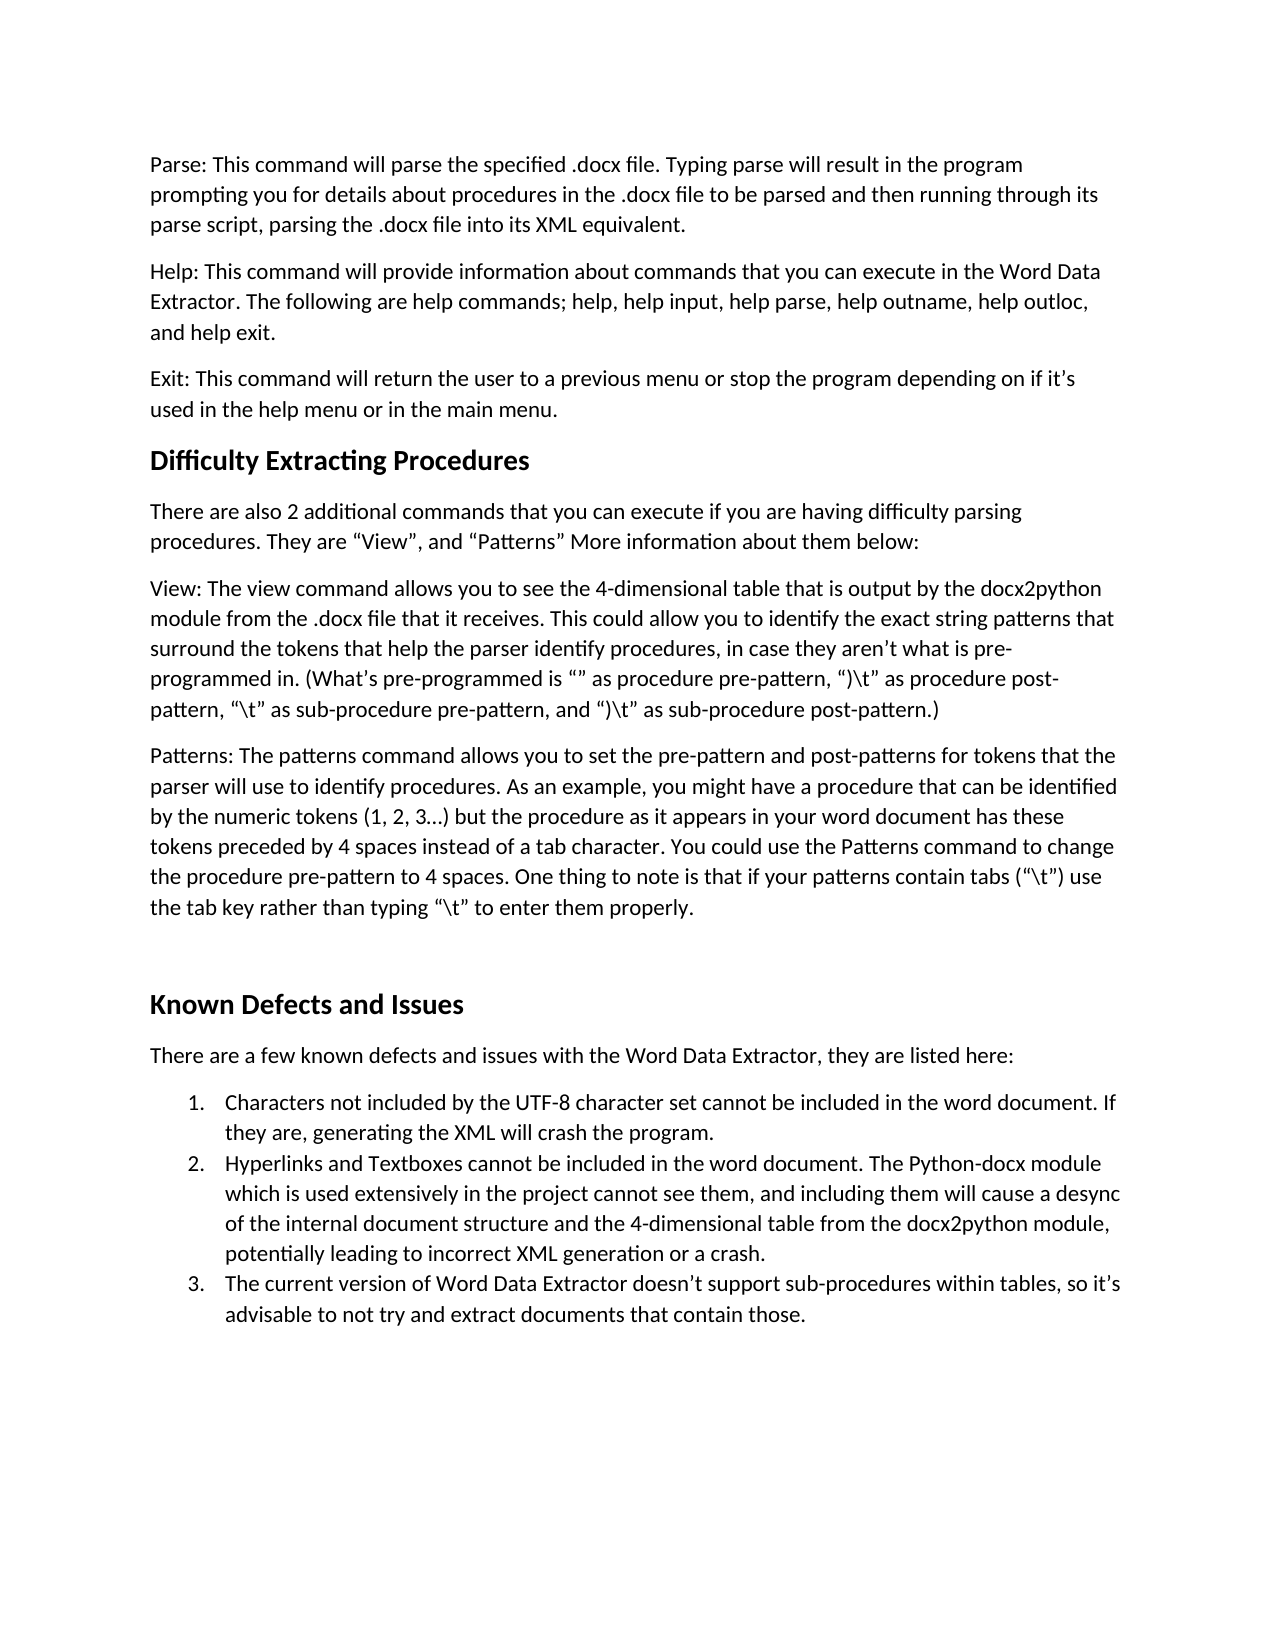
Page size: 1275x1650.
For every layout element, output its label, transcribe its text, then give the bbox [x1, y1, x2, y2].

text Help: This command will provide information about commands that you can execute in the Word Data Extractor. The following are help commands; help, help input, help parse, help outname, help outloc, and help exit. [150, 257, 1125, 346]
list The current version of Word Data Extractor doesn’t support sub-procedures within tables, so it’s advisable to not try and extract documents that contain those. [187, 1269, 1125, 1328]
list Hyperlinks and Textboxes cannot be included in the word document. The Python-docx module which is used extensively in the project cannot see them, and including them will cause a desync of the internal document structure and the 4-dimensional table from the docx2python module, potentially leading to incorrect XML generation or a crash. [187, 1149, 1125, 1267]
text Patterns: The patterns command allows you to set the pre-pattern and post-patterns for tokens that the parser will use to identify procedures. As an example, you might have a procedure that can be identified by the numeric tokens (1, 2, 3…) but the procedure as it appears in your word document has these tokens preceded by 4 spaces instead of a tab character. You could use the Patterns command to change the procedure pre-pattern to 4 spaces. One thing to note is that if your patterns contain tabs (“\t”) use the tab key rather than typing “\t” to enter them properly. [150, 742, 1125, 921]
list Characters not included by the UTF-8 character set cannot be included in the word document. If they are, generating the XML will crash the program. [187, 1088, 1125, 1147]
text There are also 2 additional commands that you can execute if you are having difficulty parsing procedures. They are “View”, and “Patterns” More information about them below: [150, 497, 1125, 555]
text View: The view command allows you to see the 4-dimensional table that is output by the docx2python module from the .docx file that it receives. This could allow you to identify the exact string patterns that surround the tokens that help the parser identify procedures, in case they aren’t what is pre-programmed in. (What’s pre-programmed is “” as procedure pre-pattern, “)\t” as procedure post-pattern, “\t” as sub-procedure pre-pattern, and “)\t” as sub-procedure post-pattern.) [150, 574, 1125, 723]
text Parse: This command will parse the specified .docx file. Typing parse will result in the program prompting you for details about procedures in the .docx file to be parsed and then running through its parse script, parsing the .docx file into its XML equivalent. [150, 150, 1125, 238]
text Exit: This command will return the user to a previous menu or stop the program depending on if it’s used in the help menu or in the main menu. [150, 364, 1125, 423]
text There are a few known defects and issues with the Word Data Extractor, they are listed here: [150, 1041, 1125, 1069]
text Difficulty Extracting Procedures [150, 442, 1125, 477]
text Known Defects and Issues [150, 986, 1125, 1022]
